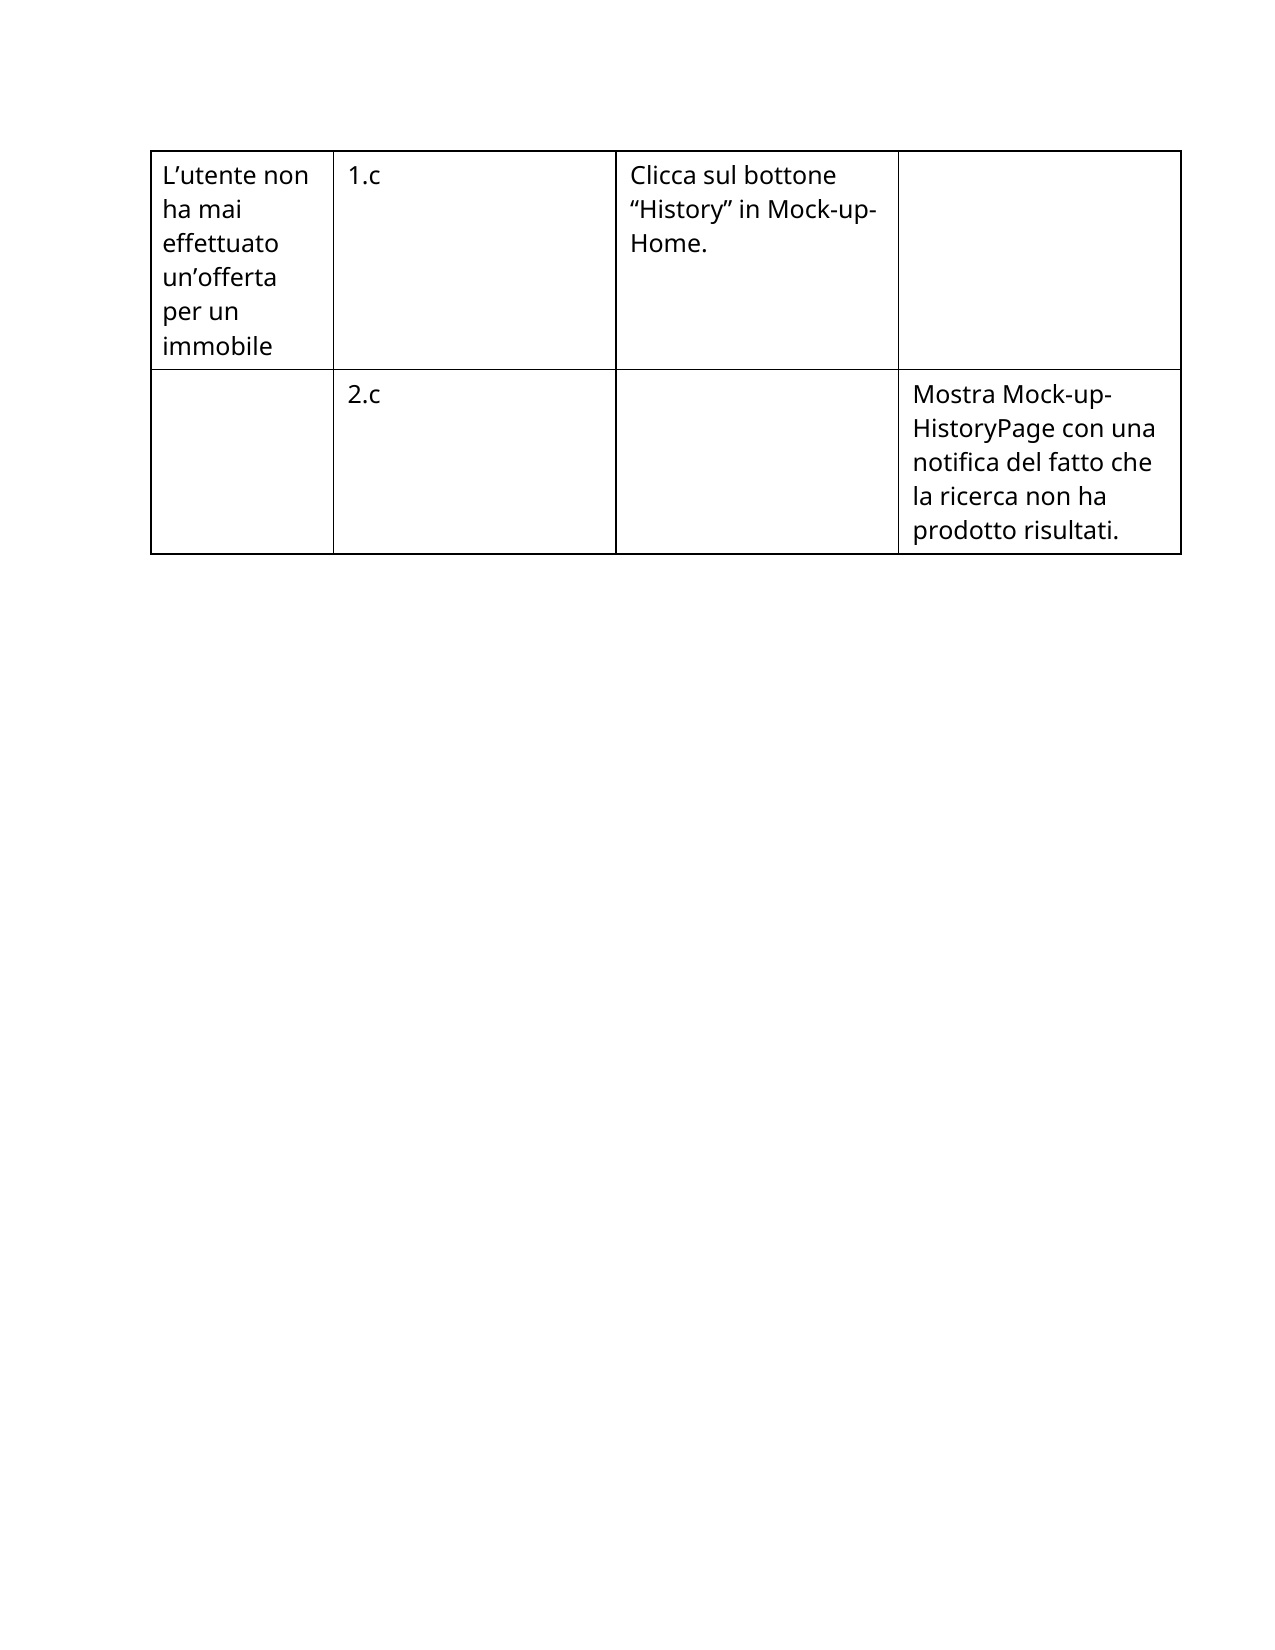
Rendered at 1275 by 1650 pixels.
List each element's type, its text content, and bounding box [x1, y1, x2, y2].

table_cell Mostra Mock-up-HistoryPage con una notifica del fatto che la ricerca non ha prodotto risultati. [899, 370, 1180, 553]
table_cell Clicca sul bottone “History” in Mock-up-Home. [617, 152, 898, 368]
table_cell [152, 370, 333, 553]
table_cell [617, 370, 898, 553]
table_cell 1.c [334, 152, 615, 368]
table_cell 2.c [334, 370, 615, 553]
table_cell [899, 152, 1180, 368]
table_cell L’utente non ha mai effettuato un’offerta per un immobile [152, 152, 333, 368]
